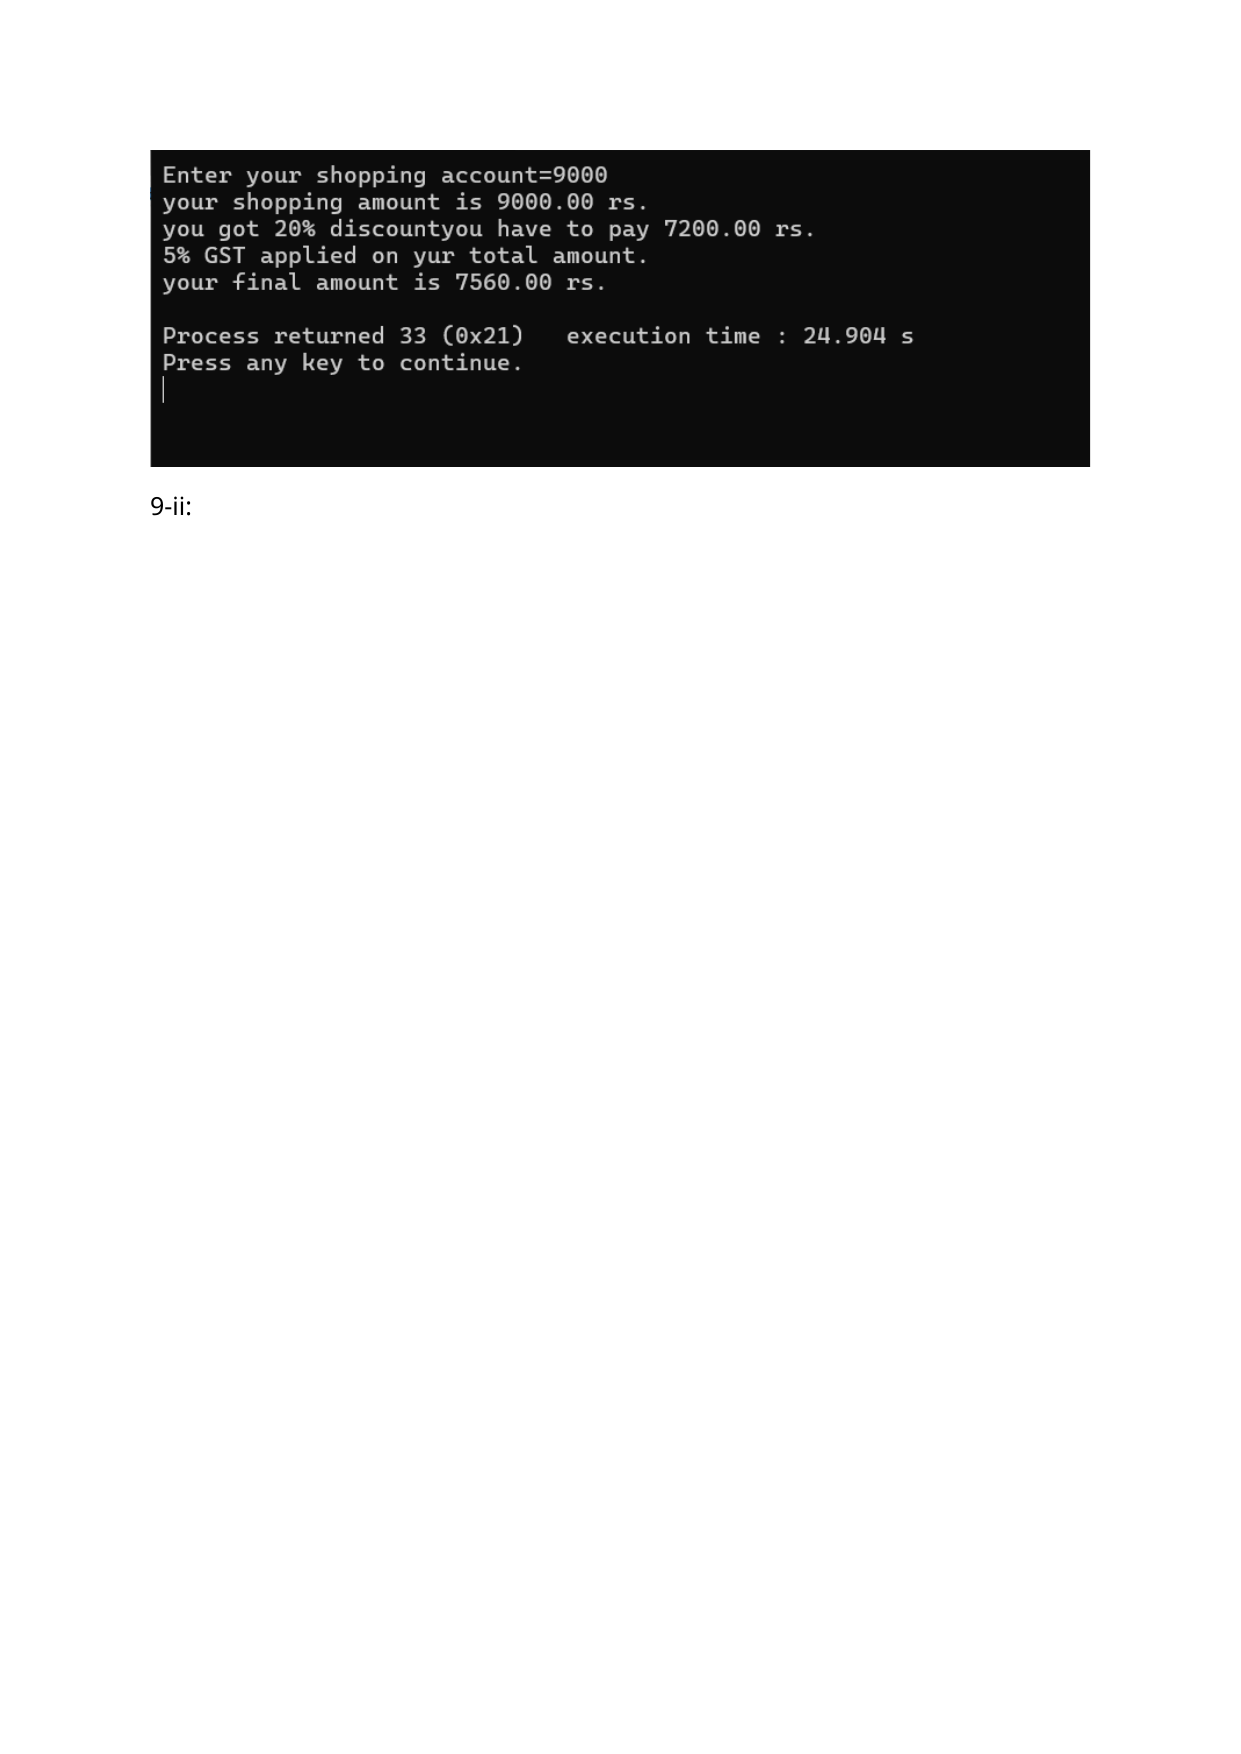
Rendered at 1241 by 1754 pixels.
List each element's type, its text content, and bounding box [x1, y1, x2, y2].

picture [150, 150, 1091, 467]
text 9-ii: [150, 488, 1090, 522]
